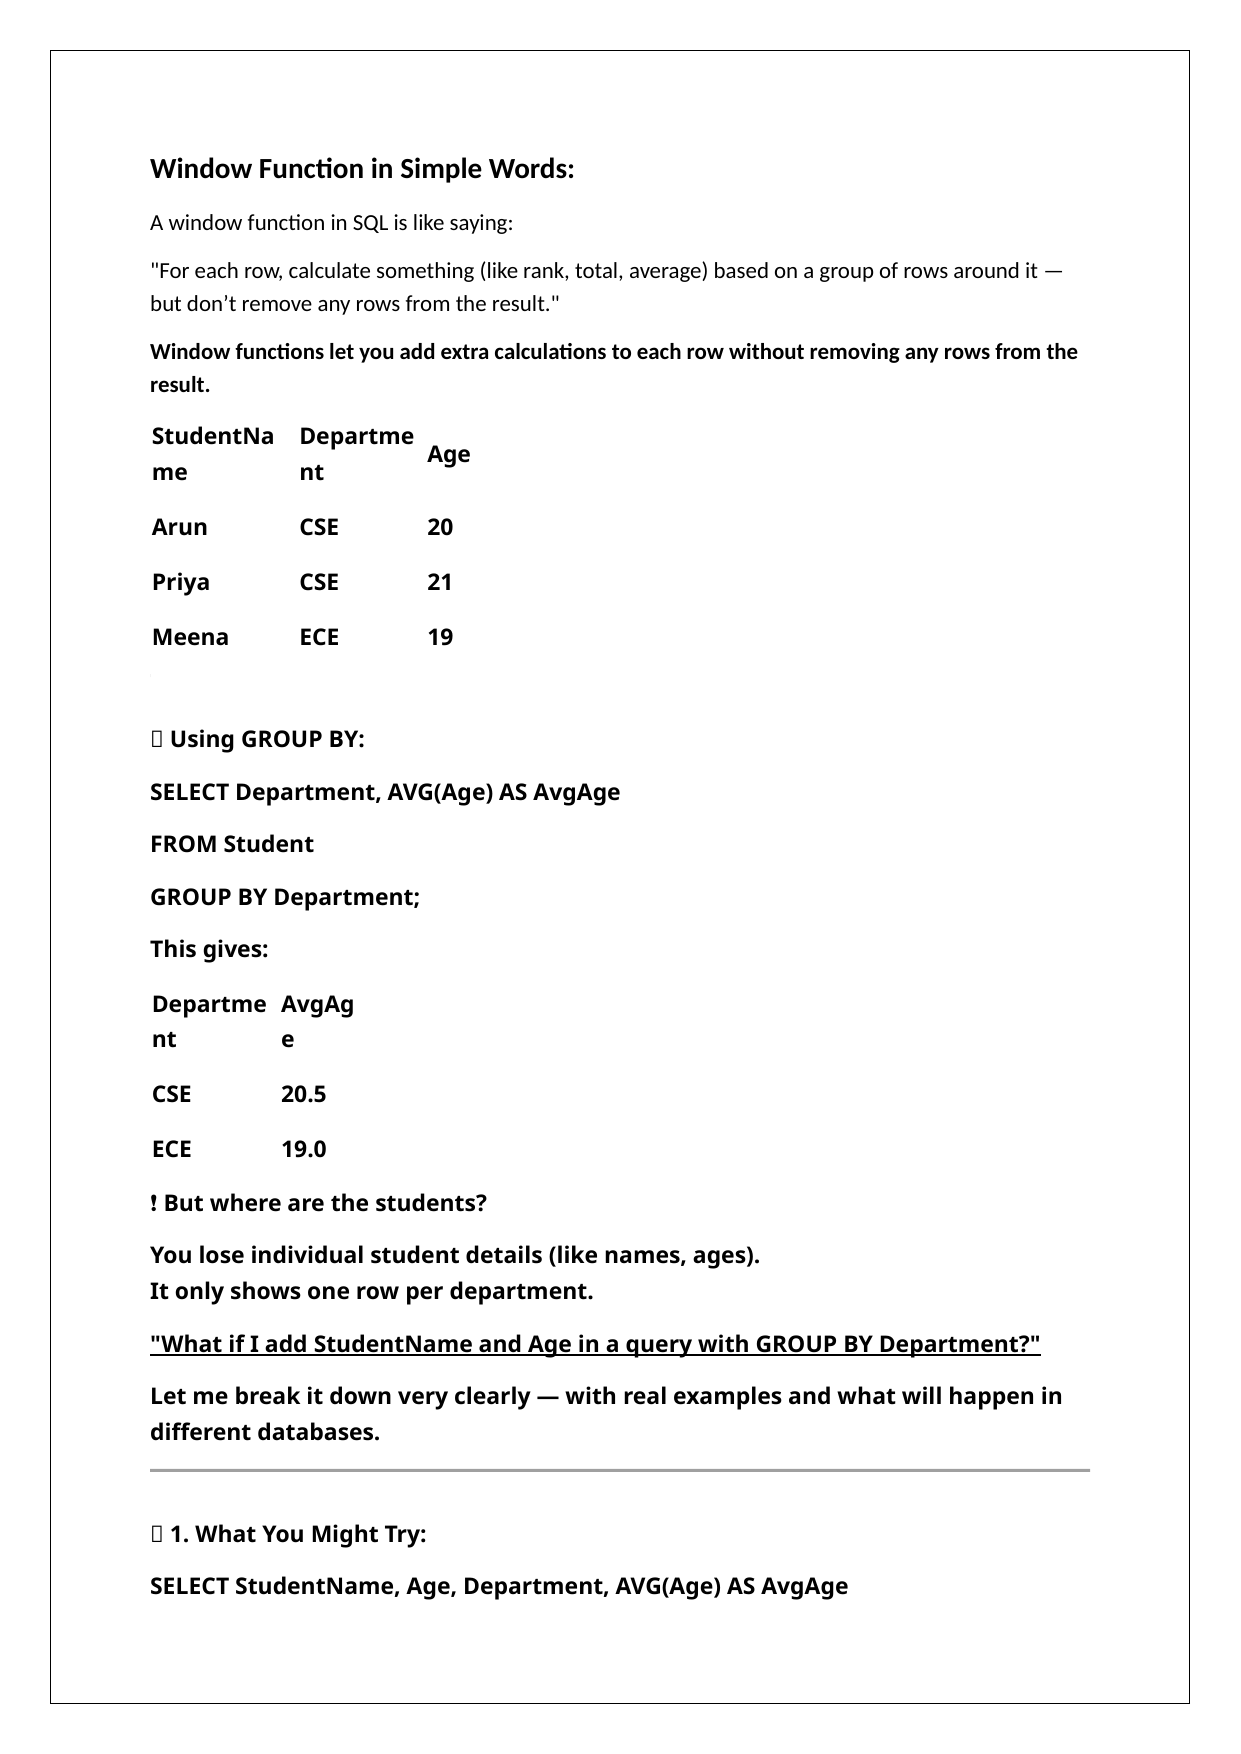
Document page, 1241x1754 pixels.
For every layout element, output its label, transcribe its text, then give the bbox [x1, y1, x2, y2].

table_header Department [150, 986, 279, 1077]
table_header Department [298, 419, 425, 509]
text 🔹 Using GROUP BY: [150, 723, 1090, 754]
text FROM Student [150, 828, 1090, 859]
table_cell 19.0 [279, 1132, 367, 1187]
table_cell ECE [150, 1132, 279, 1187]
text Window Function in Simple Words: [150, 150, 1090, 186]
text SELECT Department, AVG(Age) AS AvgAge [150, 776, 1090, 807]
text You lose individual student details (like names, ages). It only shows one row per department. [150, 1239, 1090, 1306]
table_cell 21 [425, 564, 473, 619]
table_cell CSE [150, 1077, 279, 1132]
table_cell 20.5 [279, 1077, 367, 1132]
text This gives: [150, 933, 1090, 964]
table_cell 20 [425, 509, 473, 564]
table_header Age [425, 419, 473, 509]
table_cell 19 [425, 619, 473, 674]
text "What if I add StudentName and Age in a query with GROUP BY Department?" [150, 1328, 1090, 1359]
table_cell Meena [150, 619, 297, 674]
table_header AvgAge [279, 986, 367, 1077]
text SELECT StudentName, Age, Department, AVG(Age) AS AvgAge [150, 1570, 1090, 1602]
table_cell CSE [298, 564, 425, 619]
table_cell Priya [150, 564, 297, 619]
text GROUP BY Department; [150, 881, 1090, 912]
text 🔸 1. What You Might Try: [150, 1518, 1090, 1549]
table_cell CSE [298, 509, 425, 564]
text Window functions let you add extra calculations to each row without removing any rows from the result. [150, 337, 1090, 398]
text ❗ But where are the students? [150, 1187, 1090, 1218]
table_cell Arun [150, 509, 297, 564]
table_cell ECE [298, 619, 425, 674]
table_header StudentName [150, 419, 297, 509]
text A window function in SQL is like saying: [150, 208, 1090, 236]
text "For each row, calculate something (like rank, total, average) based on a group of rows around it — but don’t remove any rows from the result." [150, 256, 1090, 317]
text Let me break it down very clearly — with real examples and what will happen in different databases. [150, 1380, 1090, 1447]
